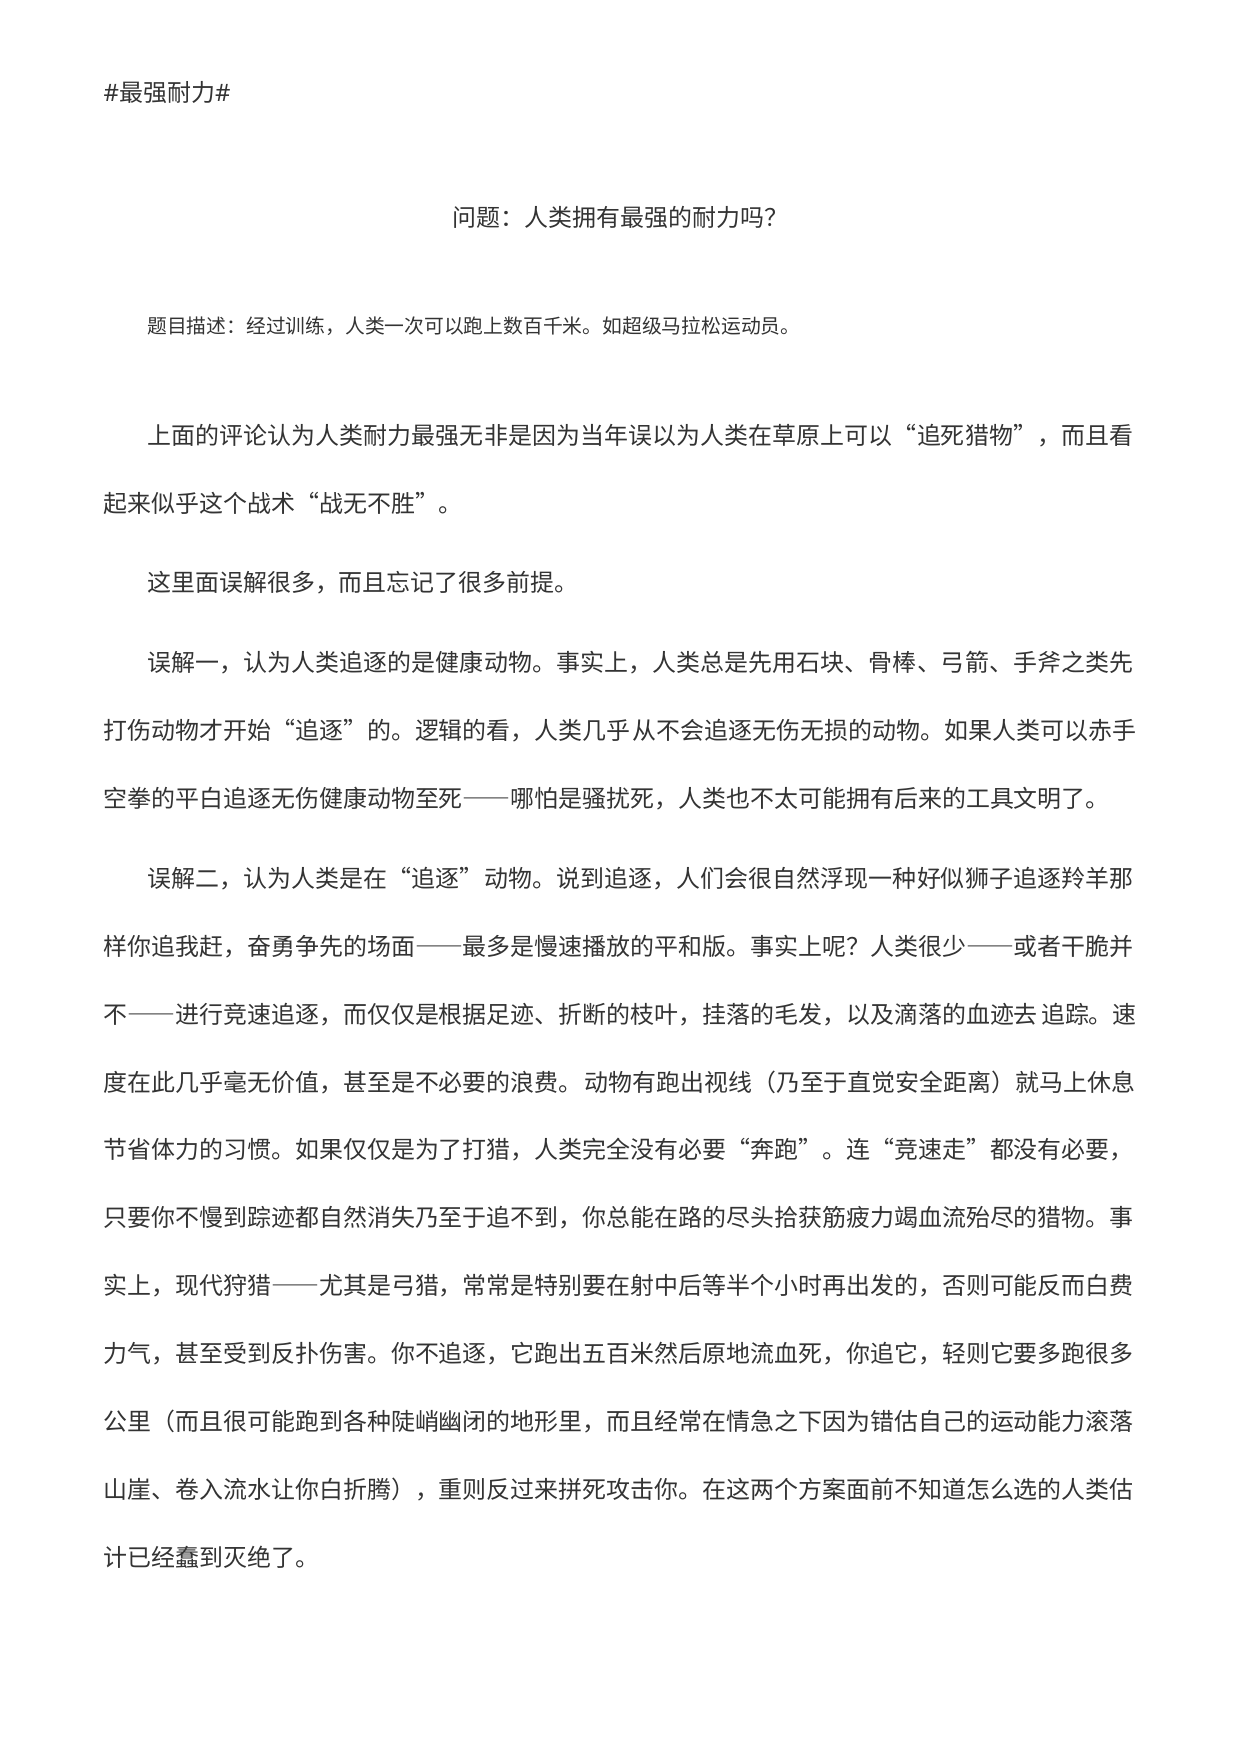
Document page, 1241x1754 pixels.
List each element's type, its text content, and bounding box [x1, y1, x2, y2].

text 问题：人类拥有最强的耐力吗？ [103, 182, 1137, 250]
text 上面的评论认为人类耐力最强无非是因为当年误以为人类在草原上可以“追死猎物”，而且看起来似乎这个战术“战无不胜”。 [103, 400, 1137, 536]
text 误解一，认为人类追逐的是健康动物。事实上，人类总是先用石块、骨棒、弓箭、手斧之类先打伤动物才开始“追逐”的。逻辑的看，人类几乎从不会追逐无伤无损的动物。如果人类可以赤手空拳的平白追逐无伤健康动物至死——哪怕是骚扰死，人类也不太可能拥有后来的工具文明了。 [103, 627, 1137, 831]
text #最强耐力# [103, 57, 1137, 125]
text 这里面误解很多，而且忘记了很多前提。 [103, 547, 1137, 615]
text 误解二，认为人类是在“追逐”动物。说到追逐，人们会很自然浮现一种好似狮子追逐羚羊那样你追我赶，奋勇争先的场面——最多是慢速播放的平和版。事实上呢？人类很少——或者干脆并不——进行竞速追逐，而仅仅是根据足迹、折断的枝叶，挂落的毛发，以及滴落的血迹去追踪。速度在此几乎毫无价值，甚至是不必要的浪费。动物有跑出视线（乃至于直觉安全距离）就马上休息节省体力的习惯。如果仅仅是为了打猎，人类完全没有必要“奔跑”。连“竞速走”都没有必要，只要你不慢到踪迹都自然消失乃至于追不到，你总能在路的尽头拾获筋疲力竭血流殆尽的猎物。事实上，现代狩猎——尤其是弓猎，常常是特别要在射中后等半个小时再出发的，否则可能反而白费力气，甚至受到反扑伤害。你不追逐，它跑出五百米然后原地流血死，你追它，轻则它要多跑很多公里（而且很可能跑到各种陡峭幽闭的地形里，而且经常在情急之下因为错估自己的运动能力滚落山崖、卷入流水让你白折腾），重则反过来拼死攻击你。在这两个方案面前不知道怎么选的人类估计已经蠢到灭绝了。 [103, 843, 1137, 1590]
text 题目描述：经过训练，人类一次可以跑上数百千米。如超级马拉松运动员。 [103, 308, 1137, 342]
